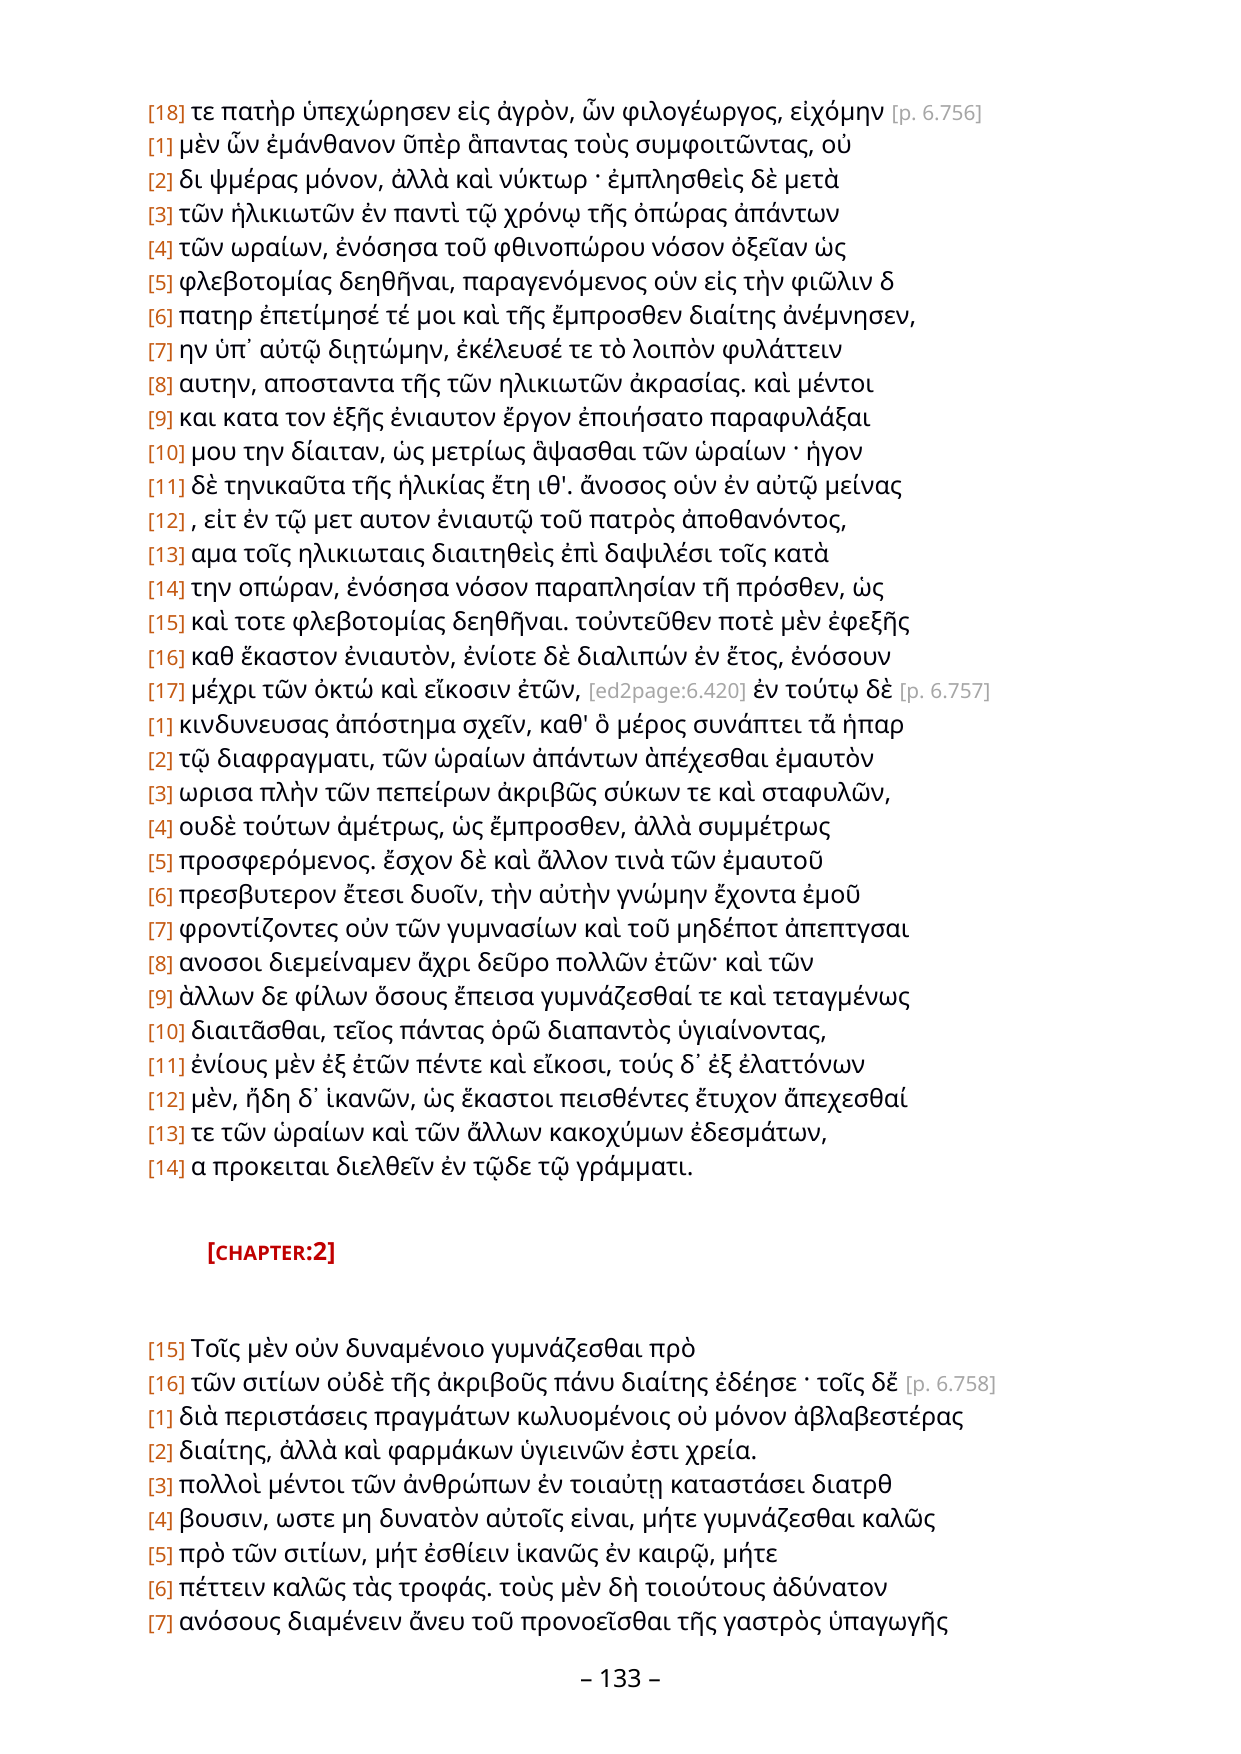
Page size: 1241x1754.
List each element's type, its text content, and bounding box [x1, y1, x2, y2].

subtitle [chapter:2] [207, 1233, 1092, 1267]
